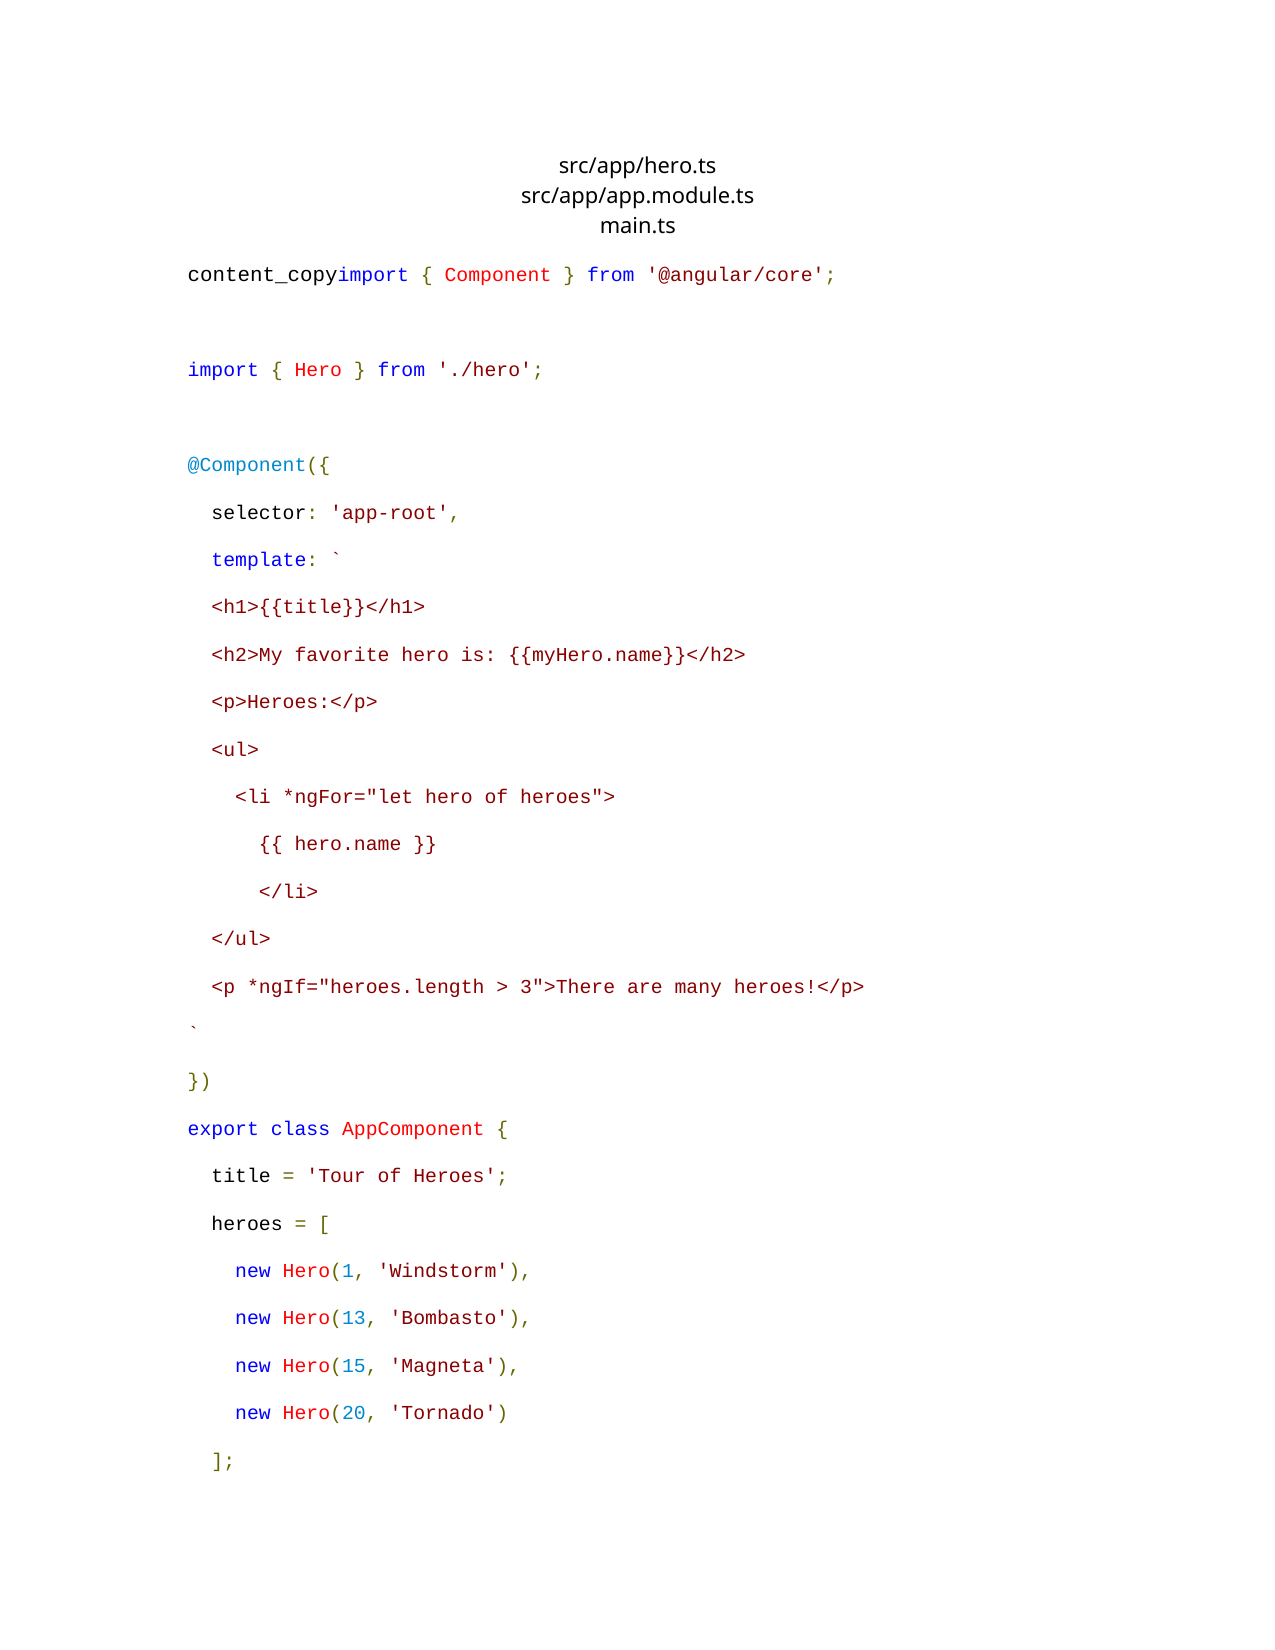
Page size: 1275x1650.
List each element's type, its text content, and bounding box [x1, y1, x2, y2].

text new Hero(20, 'Tornado') [187, 1403, 1087, 1426]
text new Hero(15, 'Magneta'), [187, 1356, 1087, 1378]
text selector: 'app-root', [187, 503, 1087, 525]
text import { Hero } from './hero'; [187, 360, 1087, 383]
text <h2>My favorite hero is: {{myHero.name}}</h2> [187, 645, 1087, 667]
text <p>Heroes:</p> [187, 692, 1087, 714]
text src/app/app.module.ts [150, 180, 1125, 209]
text content_copyimport { Component } from '@angular/core'; [187, 264, 1087, 288]
text <li *ngFor="let hero of heroes"> [187, 787, 1087, 809]
text {{ hero.name }} [187, 834, 1087, 857]
text <h1>{{title}}</h1> [187, 597, 1087, 620]
text title = 'Tour of Heroes'; [187, 1166, 1087, 1188]
text src/app/hero.ts [150, 150, 1125, 180]
text </li> [187, 882, 1087, 904]
text @Component({ [187, 455, 1087, 478]
text ` [187, 1024, 1087, 1046]
text new Hero(1, 'Windstorm'), [187, 1261, 1087, 1283]
text <p *ngIf="heroes.length > 3">There are many heroes!</p> [187, 977, 1087, 999]
text ]; [187, 1451, 1087, 1473]
text main.ts [150, 209, 1125, 239]
text export class AppComponent { [187, 1119, 1087, 1141]
text }) [187, 1071, 1087, 1094]
text </ul> [187, 929, 1087, 952]
text heroes = [ [187, 1213, 1087, 1236]
text <ul> [187, 739, 1087, 762]
text new Hero(13, 'Bombasto'), [187, 1308, 1087, 1331]
text template: ` [187, 550, 1087, 572]
